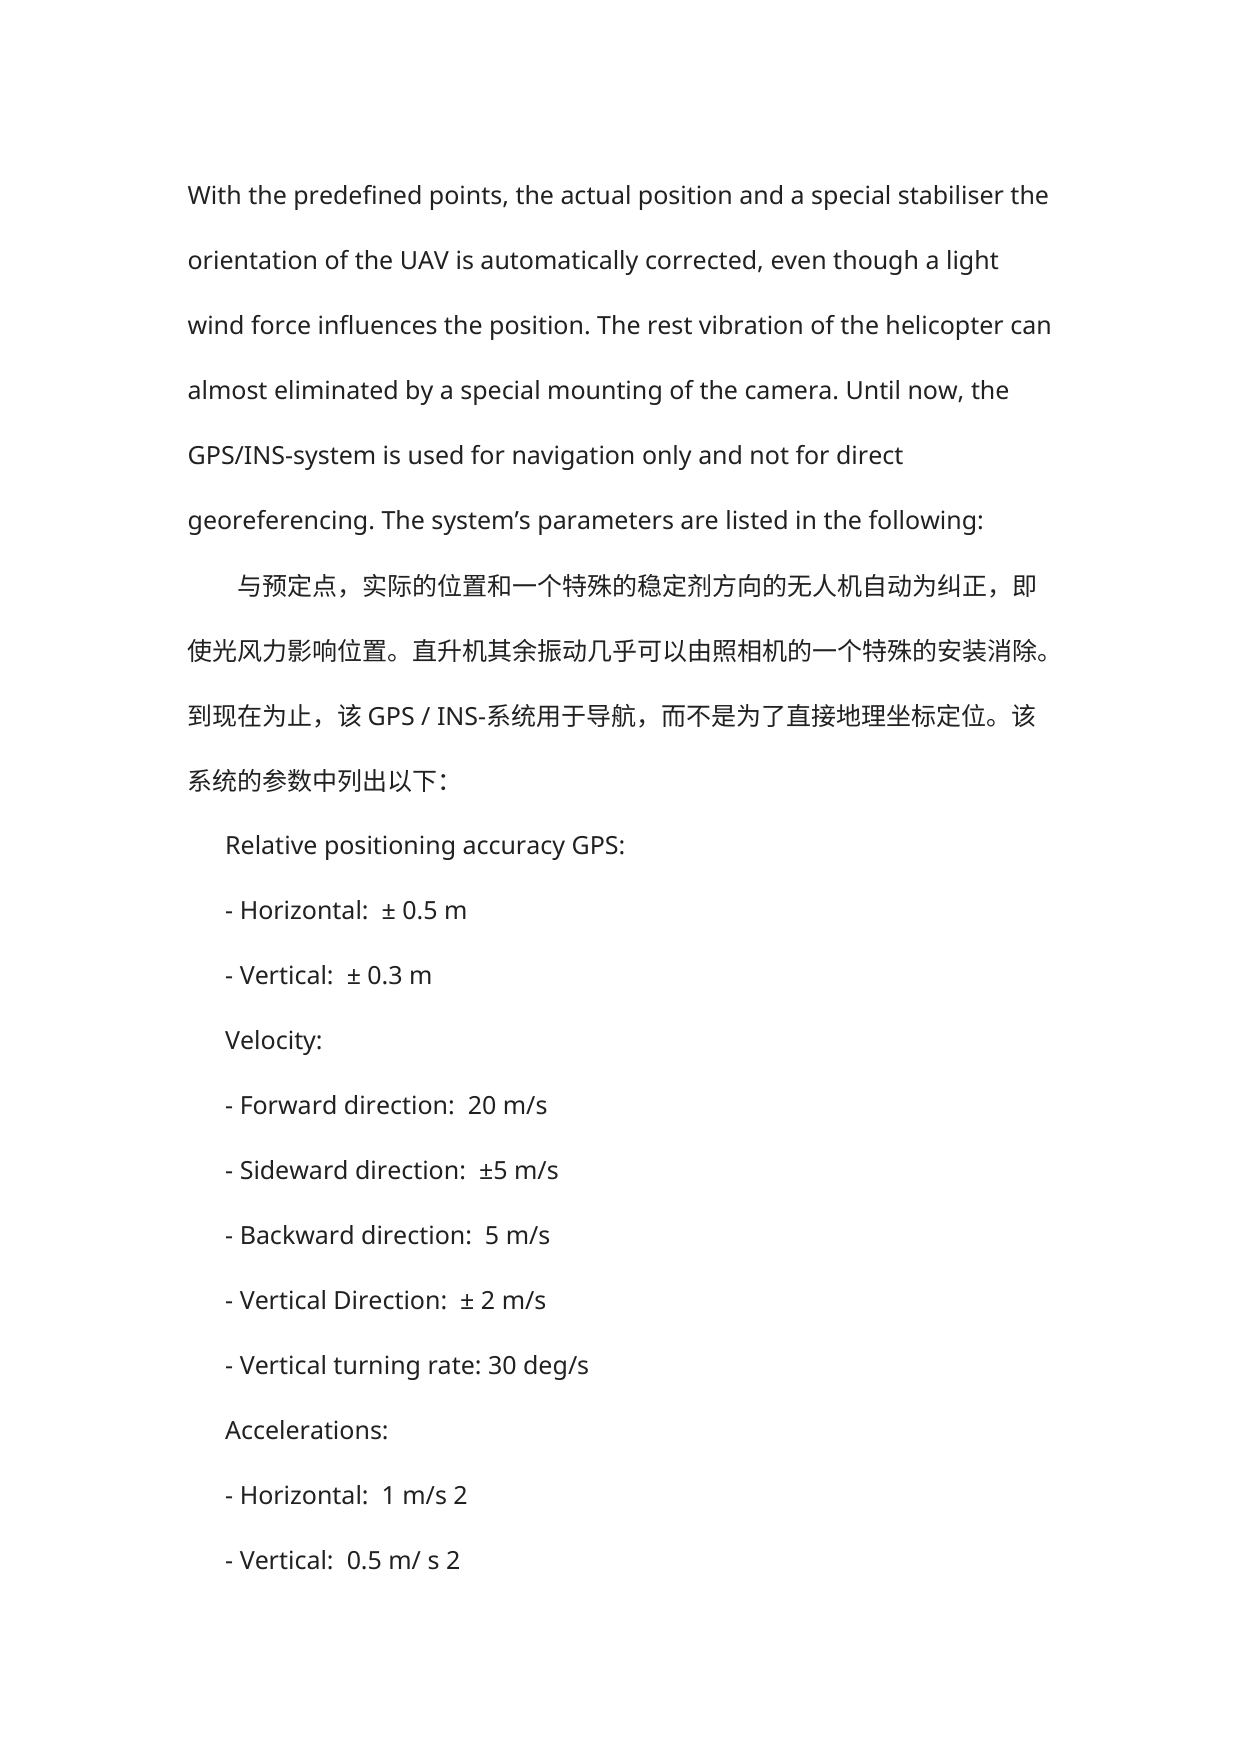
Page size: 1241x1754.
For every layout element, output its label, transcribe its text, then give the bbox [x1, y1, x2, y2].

text - Vertical: 0.5 m/ s 2 [225, 1527, 1053, 1592]
text - Vertical: ± 0.3 m [225, 942, 1053, 1007]
text Accelerations: [225, 1397, 1053, 1462]
text 与预定点，实际的位置和一个特殊的稳定剂方向的无人机自动为纠正，即使光风力影响位置。直升机其余振动几乎可以由照相机的一个特殊的安装消除。到现在为止，该GPS / INS-系统用于导航，而不是为了直接地理坐标定位。该系统的参数中列出以下： [187, 552, 1053, 812]
text - Forward direction: 20 m/s [225, 1072, 1053, 1137]
text Velocity: [225, 1007, 1053, 1072]
text - Horizontal: 1 m/s 2 [225, 1462, 1053, 1527]
text - Vertical Direction: ± 2 m/s [225, 1267, 1053, 1332]
text - Vertical turning rate: 30 deg/s [225, 1332, 1053, 1397]
text - Backward direction: 5 m/s [225, 1202, 1053, 1267]
text Relative positioning accuracy GPS: [225, 812, 1053, 877]
text - Sideward direction: ±5 m/s [225, 1137, 1053, 1202]
text - Horizontal: ± 0.5 m [225, 877, 1053, 942]
text With the predefined points, the actual position and a special stabiliser the orientation of the UAV is automatically corrected, even though a light wind force influences the position. The rest vibration of the helicopter can almost eliminated by a special mounting of the camera. Until now, the GPS/INS-system is used for navigation only and not for direct georeferencing. The system’s parameters are listed in the following: [187, 162, 1053, 552]
